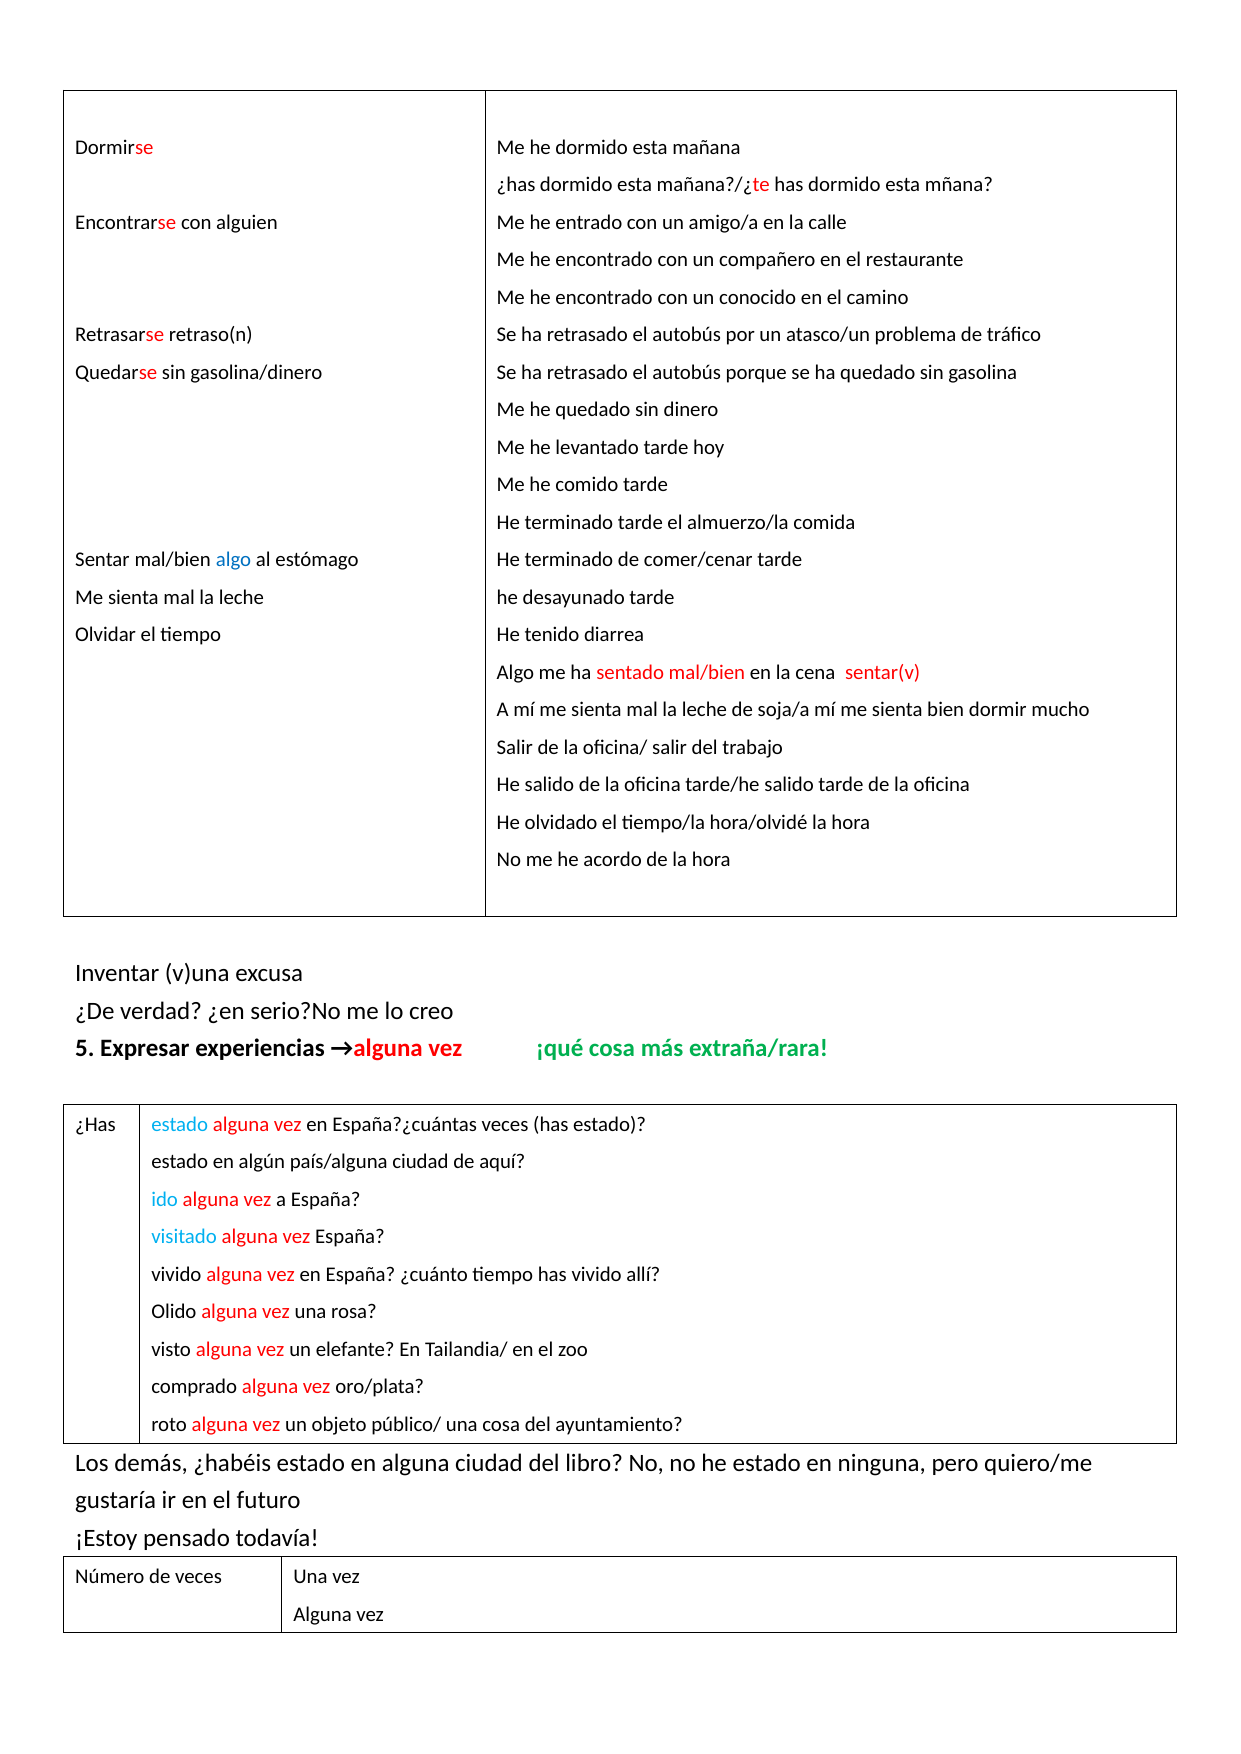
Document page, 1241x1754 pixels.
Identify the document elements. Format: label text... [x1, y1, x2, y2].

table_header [64, 91, 485, 916]
table_header estado alguna vez en España?¿cuántas veces (has estado)? estado en algún país/alguna ciudad de aquí? ido alguna vez a España? visitado alguna vez España? vivido alguna vez en España? ¿cuánto tiempo has vivido allí? Olido alguna vez una rosa? visto alguna vez un elefante? En Tailandia/ en el zoo comprado alguna vez oro/plata? roto alguna vez un objeto público/ una cosa del ayuntamiento? [140, 1105, 1176, 1443]
list 5. Expresar experiencias →alguna vez ¡qué cosa más extraña/rara! [75, 1029, 1165, 1067]
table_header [486, 91, 1176, 916]
list ¿De verdad? ¿en serio?No me lo creo [75, 992, 1165, 1029]
list Inventar (v)una excusa [75, 954, 1165, 992]
table_header Número de veces [64, 1557, 281, 1632]
table_header ¿Has [64, 1105, 139, 1443]
list Los demás, ¿habéis estado en alguna ciudad del libro? No, no he estado en ninguna, pero quiero/me gustaría ir en el futuro [75, 1444, 1165, 1519]
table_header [282, 1557, 1176, 1632]
list ¡Estoy pensado todavía! [75, 1519, 1165, 1556]
